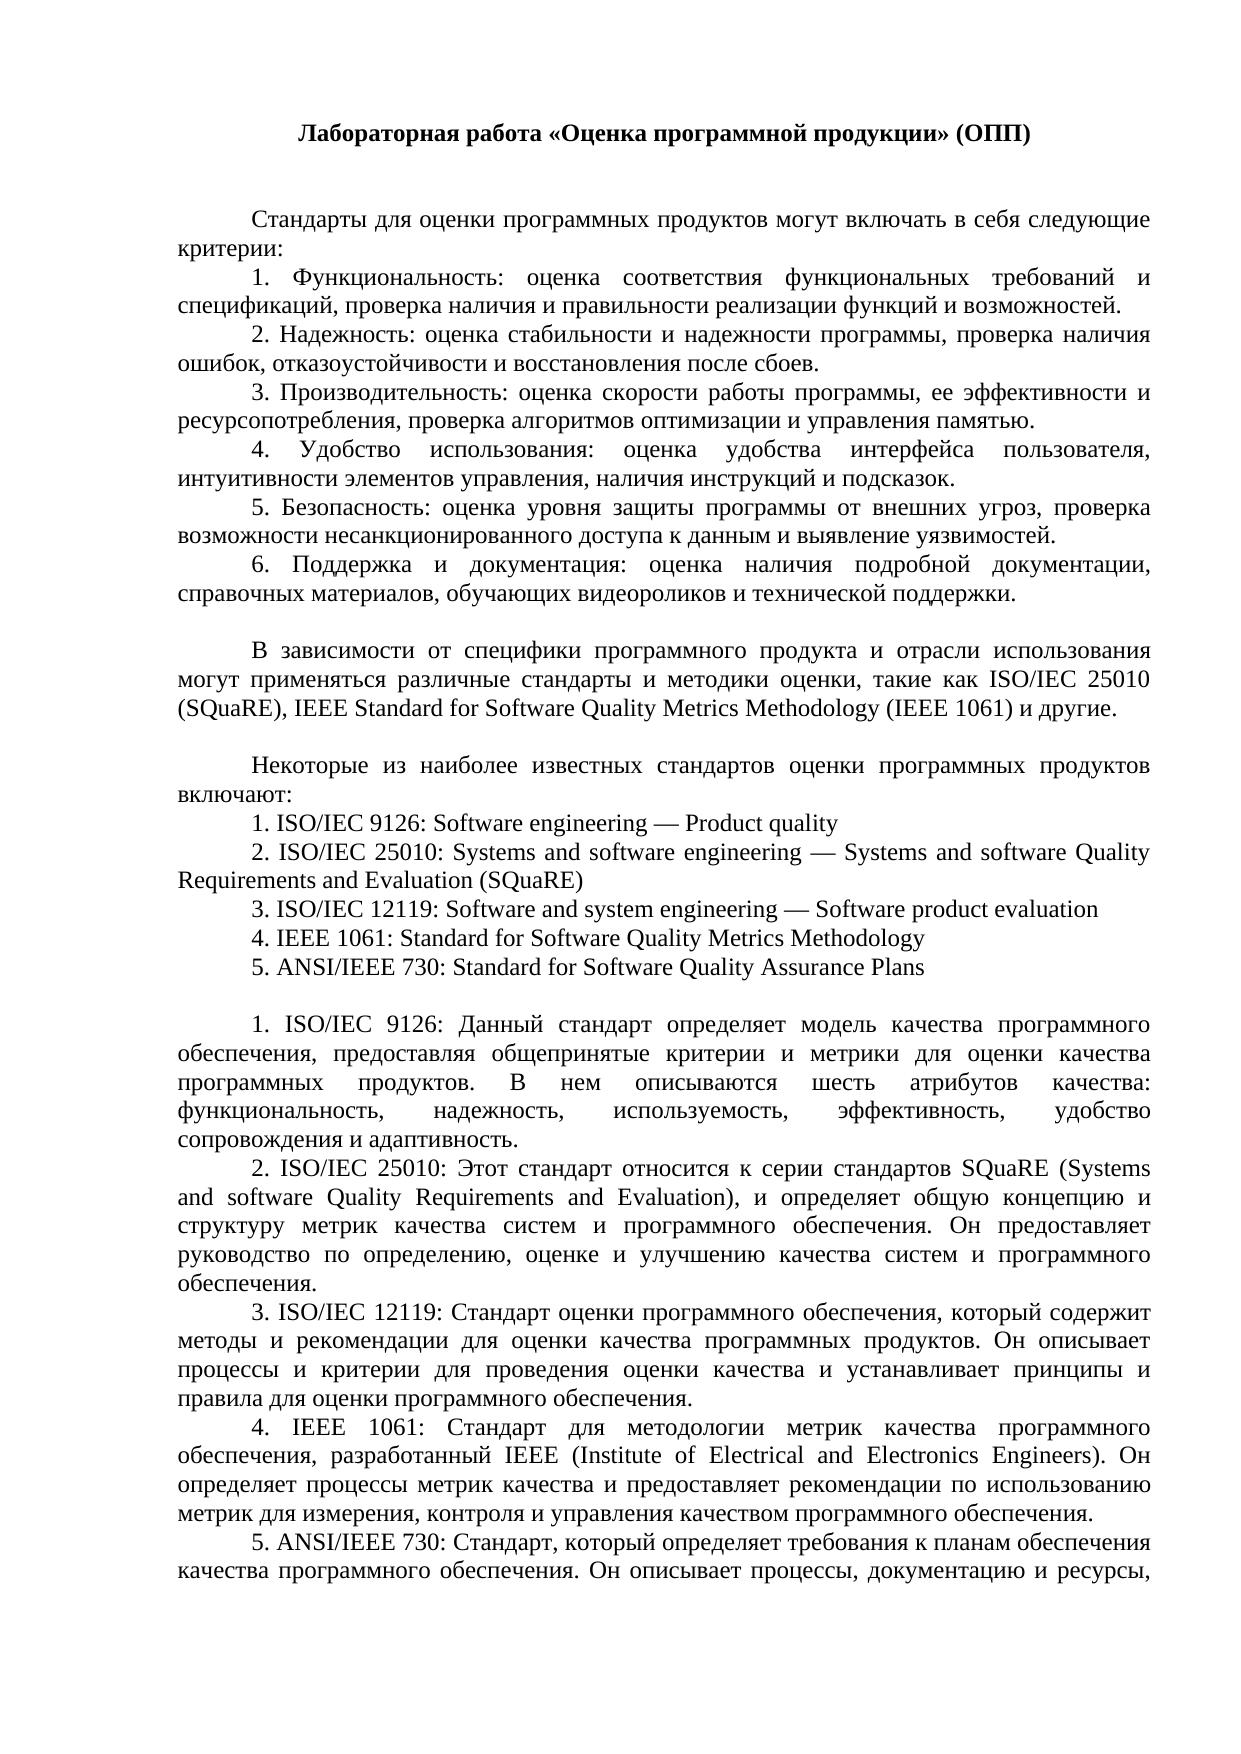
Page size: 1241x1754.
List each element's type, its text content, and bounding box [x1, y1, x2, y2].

text 4. IEEE 1061: Standard for Software Quality Metrics Methodology [177, 923, 1152, 952]
text 1. Функциональность: оценка соответствия функциональных требований и спецификаций, проверка наличия и правильности реализации функций и возможностей. [177, 262, 1152, 319]
text 2. ISO/IEC 25010: Этот стандарт относится к серии стандартов SQuaRE (Systems and software Quality Requirements and Evaluation), и определяет общую концепцию и структуру метрик качества систем и программного обеспечения. Он предоставляет руководство по определению, оценке и улучшению качества систем и программного обеспечения. [177, 1153, 1152, 1297]
text Лабораторная работа «Оценка программной продукции» (ОПП) [177, 118, 1152, 147]
text 2. ISO/IEC 25010: Systems and software engineering — Systems and software Quality Requirements and Evaluation (SQuaRE) [177, 837, 1152, 894]
text 3. Производительность: оценка скорости работы программы, ее эффективности и ресурсопотребления, проверка алгоритмов оптимизации и управления памятью. [177, 377, 1152, 434]
text 5. ANSI/IEEE 730: Standard for Software Quality Assurance Plans [177, 952, 1152, 981]
text 4. IEEE 1061: Стандарт для методологии метрик качества программного обеспечения, разработанный IEEE (Institute of Electrical and Electronics Engineers). Он определяет процессы метрик качества и предоставляет рекомендации по использованию метрик для измерения, контроля и управления качеством программного обеспечения. [177, 1412, 1152, 1527]
text 1. ISO/IEC 9126: Software engineering — Product quality [177, 808, 1152, 837]
text 1. ISO/IEC 9126: Данный стандарт определяет модель качества программного обеспечения, предоставляя общепринятые критерии и метрики для оценки качества программных продуктов. В нем описываются шесть атрибутов качества: функциональность, надежность, используемость, эффективность, удобство сопровождения и адаптивность. [177, 1009, 1152, 1153]
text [177, 1527, 1152, 1584]
text 6. Поддержка и документация: оценка наличия подробной документации, справочных материалов, обучающих видеороликов и технической поддержки. [177, 549, 1152, 607]
text Стандарты для оценки программных продуктов могут включать в себя следующие критерии: [177, 204, 1152, 262]
text В зависимости от специфики программного продукта и отрасли использования могут применяться различные стандарты и методики оценки, такие как ISO/IEC 25010 (SQuaRE), IEEE Standard for Software Quality Metrics Methodology (IEEE 1061) и другие. [177, 636, 1152, 722]
text 4. Удобство использования: оценка удобства интерфейса пользователя, интуитивности элементов управления, наличия инструкций и подсказок. [177, 434, 1152, 492]
text 3. ISO/IEC 12119: Software and system engineering — Software product evaluation [177, 894, 1152, 923]
text 5. Безопасность: оценка уровня защиты программы от внешних угроз, проверка возможности несанкционированного доступа к данным и выявление уязвимостей. [177, 492, 1152, 549]
text 2. Надежность: оценка стабильности и надежности программы, проверка наличия ошибок, отказоустойчивости и восстановления после сбоев. [177, 319, 1152, 377]
text 3. ISO/IEC 12119: Стандарт оценки программного обеспечения, который содержит методы и рекомендации для оценки качества программных продуктов. Он описывает процессы и критерии для проведения оценки качества и устанавливает принципы и правила для оценки программного обеспечения. [177, 1297, 1152, 1412]
text Некоторые из наиболее известных стандартов оценки программных продуктов включают: [177, 751, 1152, 808]
